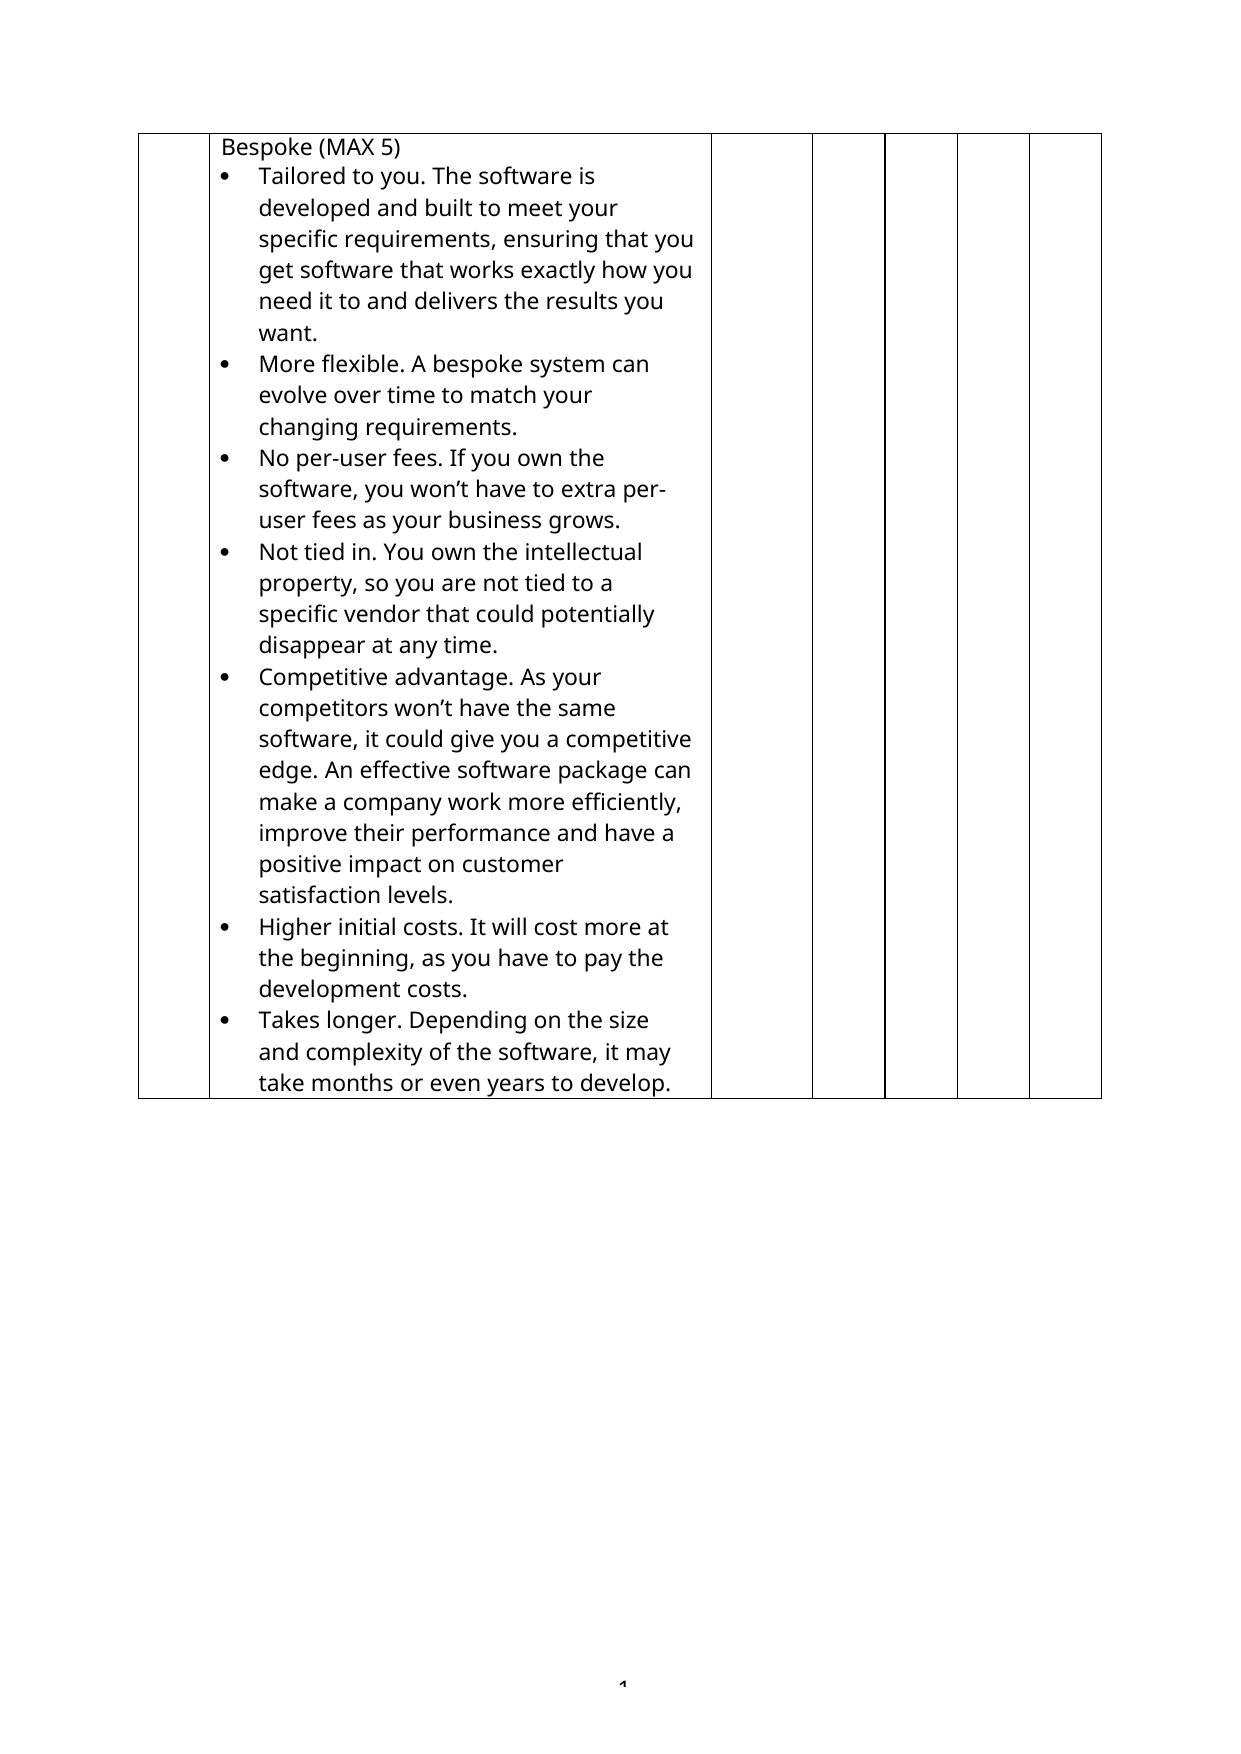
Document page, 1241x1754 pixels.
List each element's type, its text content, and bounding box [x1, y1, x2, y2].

table_header Bespoke (MAX 5) Tailored to you. The software is developed and built to meet your specific requirements, ensuring that you get software that works exactly how you need it to and delivers the results you want. More flexible. A bespoke system can evolve over time to match your changing requirements. No per-user fees. If you own the software, you won’t have to extra per-user fees as your business grows. Not tied in. You own the intellectual property, so you are not tied to a specific vendor that could potentially disappear at any time. Competitive advantage. As your competitors won’t have the same software, it could give you a competitive edge. An effective software package can make a company work more efficiently, improve their performance and have a positive impact on customer satisfaction levels. Higher initial costs. It will cost more at the beginning, as you have to pay the development costs. Takes longer. Depending on the size and complexity of the software, it may take months or even years to develop. [210, 134, 711, 1098]
table_header [139, 134, 209, 1098]
table_header [712, 134, 812, 1098]
table_header [813, 134, 884, 1098]
table_header [886, 134, 957, 1098]
table_header [958, 134, 1029, 1098]
table_header [1030, 134, 1101, 1098]
